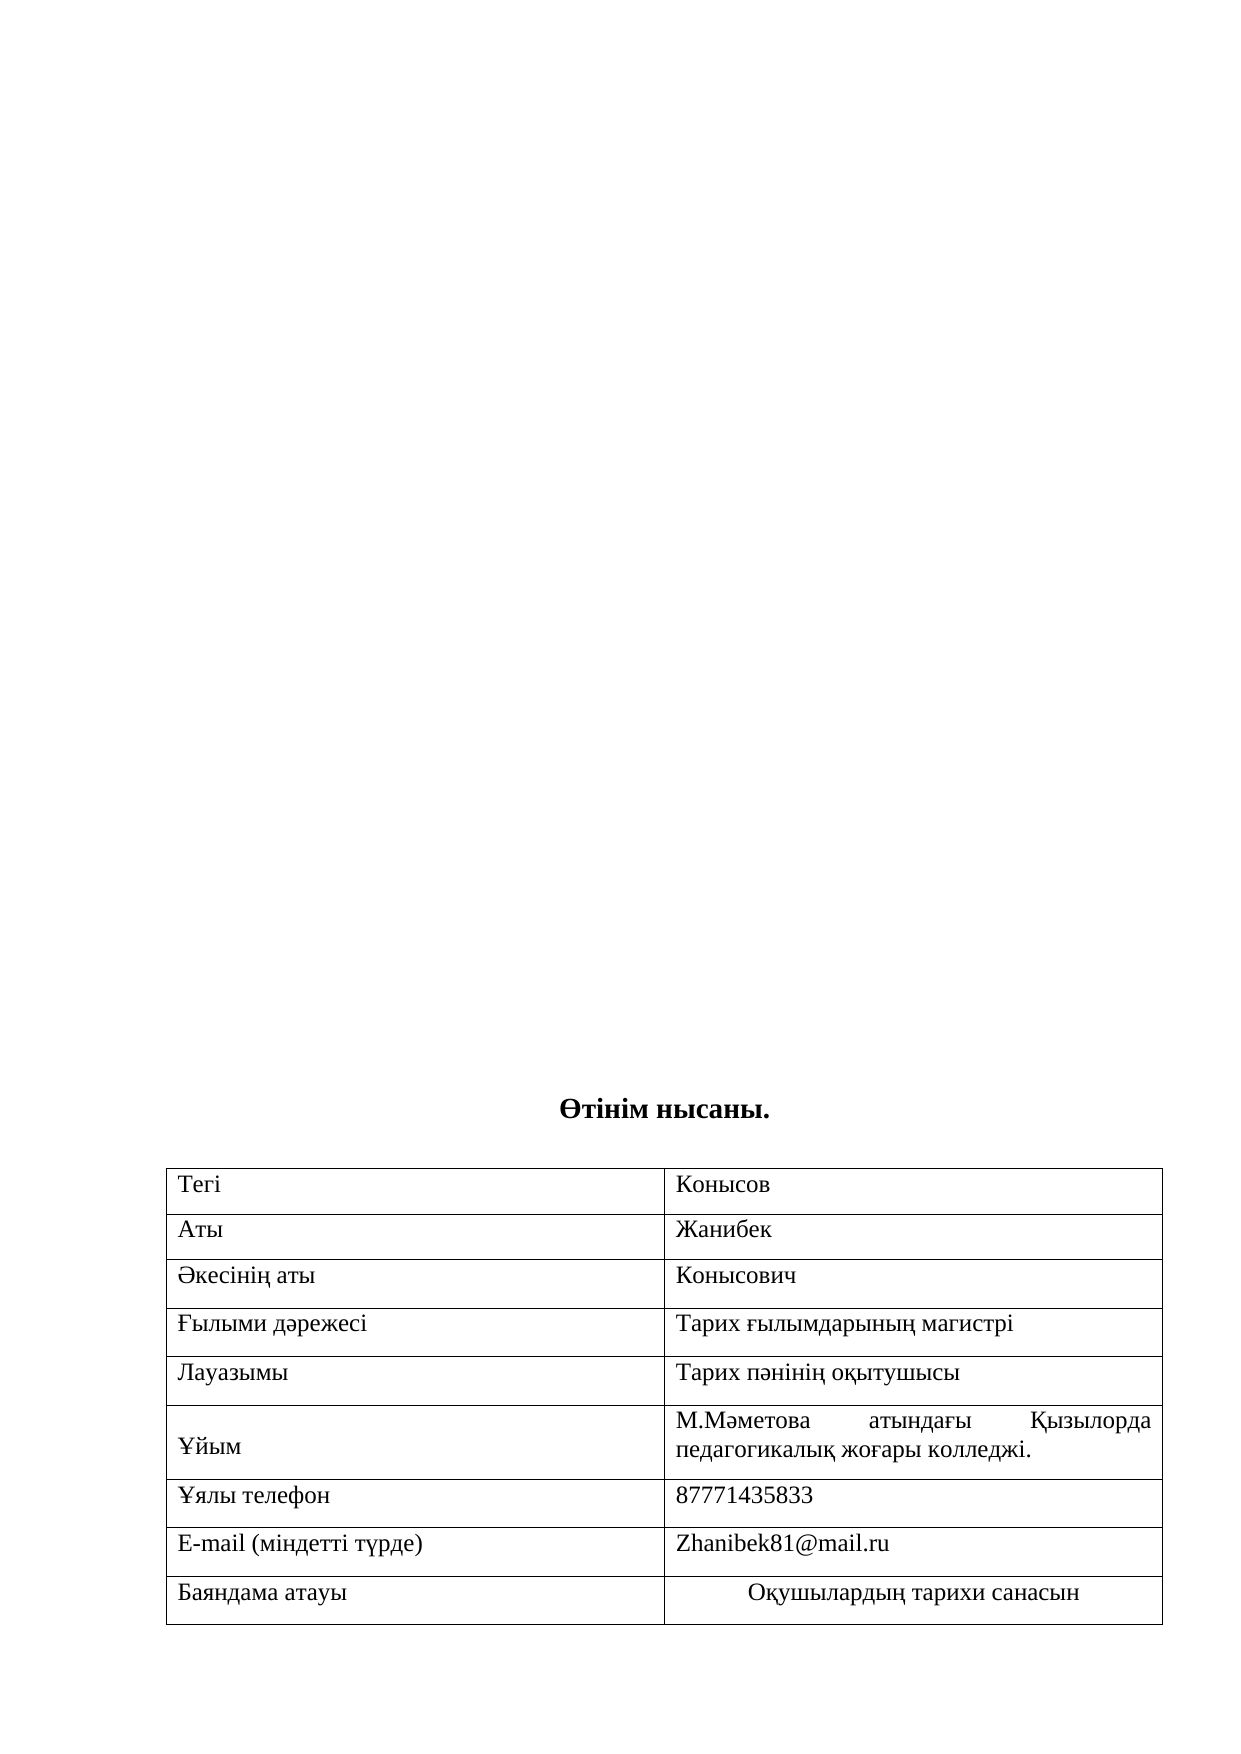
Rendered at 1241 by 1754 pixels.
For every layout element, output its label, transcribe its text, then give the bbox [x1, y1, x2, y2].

table_cell Аты [167, 1215, 664, 1259]
table_cell Ұялы телефон [167, 1480, 664, 1527]
table_cell 87771435833 [665, 1480, 1162, 1527]
table_cell Конысович [665, 1260, 1162, 1307]
table_cell Жанибек [665, 1215, 1162, 1259]
table_cell Лауазымы [167, 1357, 664, 1404]
table_cell Ғылыми дәрежесі [167, 1309, 664, 1356]
table_header Конысов [665, 1169, 1162, 1213]
table_cell М.Мәметова атындағы Қызылорда педагогикалық жоғары колледжі. [665, 1406, 1162, 1479]
table_cell Zhanibek81@mail.ru [665, 1528, 1162, 1576]
table_header Тегі [167, 1169, 664, 1213]
table_cell Тарих пәнінің оқытушысы [665, 1357, 1162, 1404]
table_cell Тарих ғылымдарының магистрі [665, 1309, 1162, 1356]
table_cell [665, 1577, 1162, 1624]
text Өтінім нысаны. [177, 1091, 1152, 1124]
table_cell Баяндама атауы [167, 1577, 664, 1624]
table_cell Ұйым [167, 1406, 664, 1479]
table_cell Әкесінің аты [167, 1260, 664, 1307]
table_cell E-mail (міндетті түрде) [167, 1528, 664, 1576]
